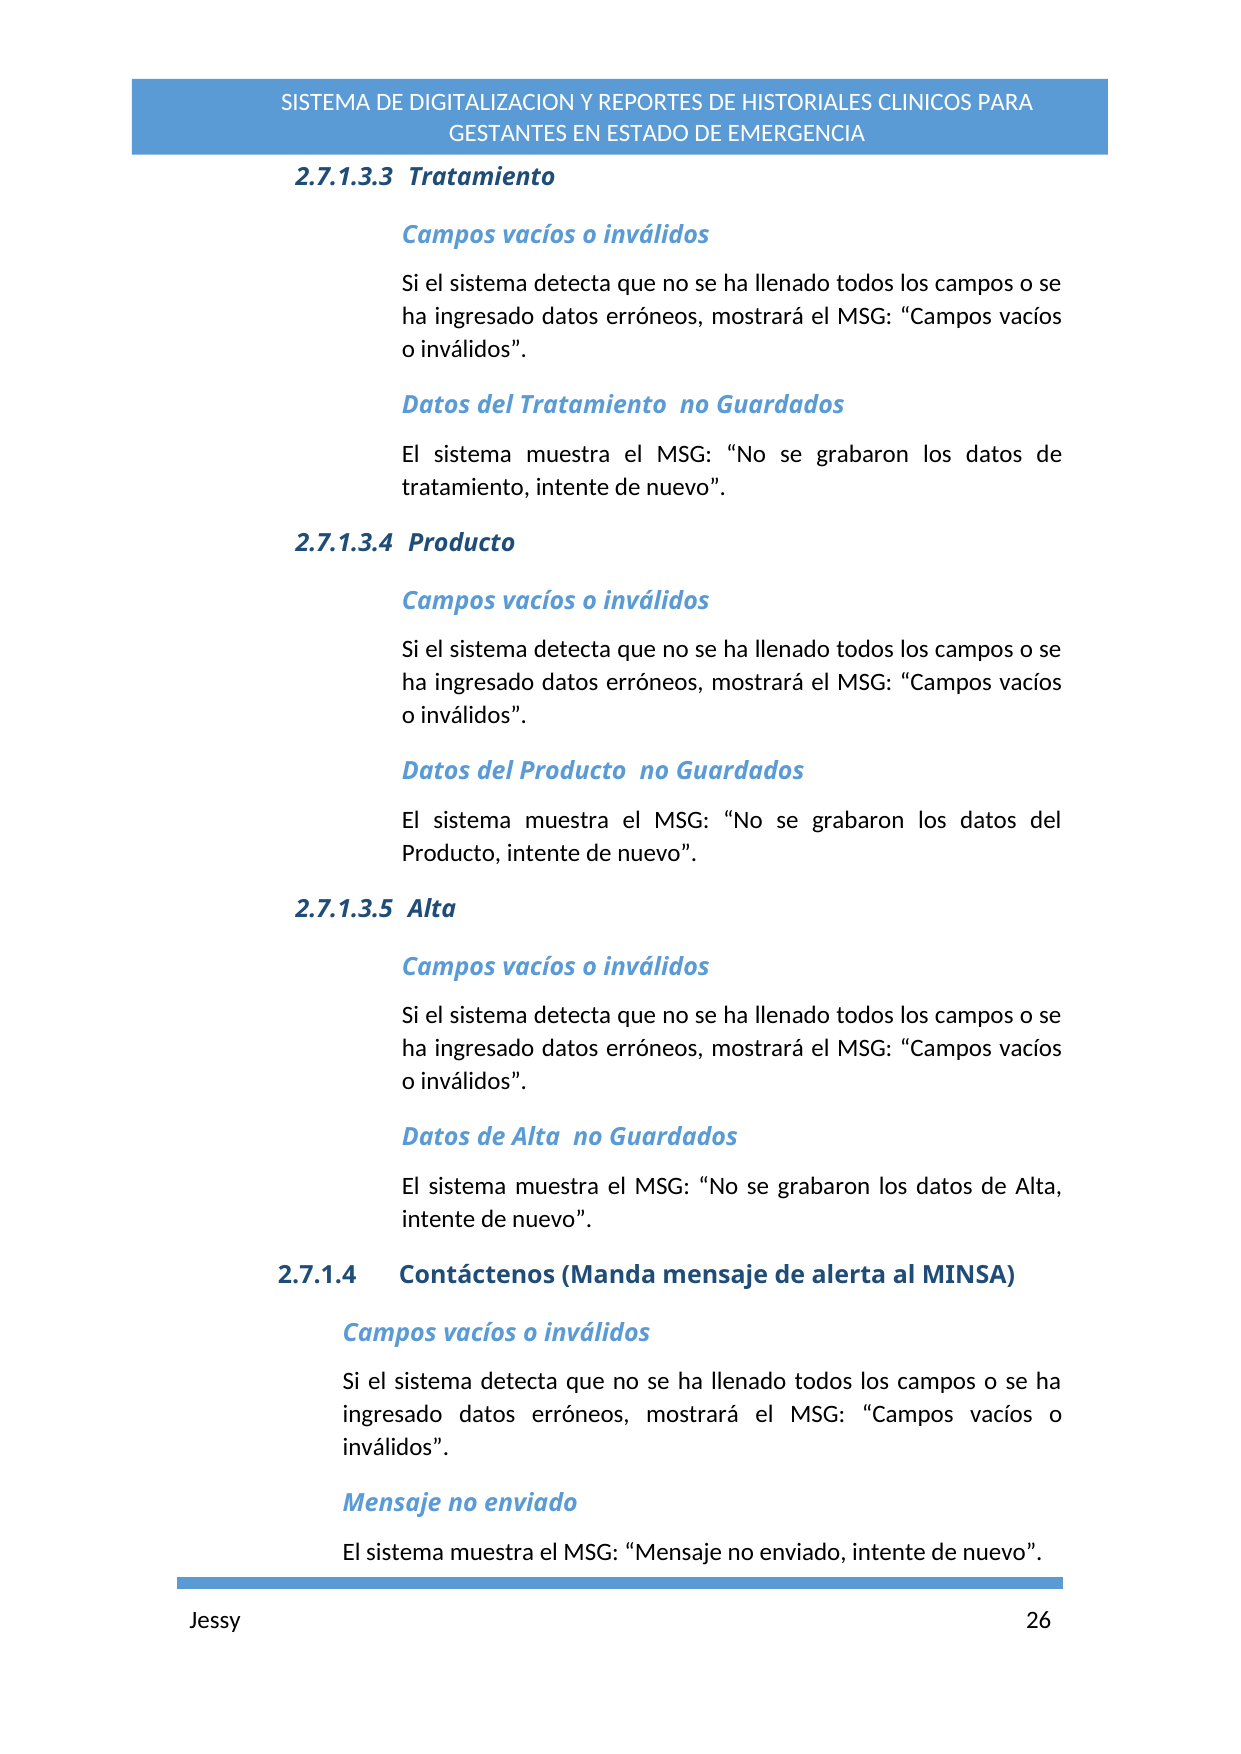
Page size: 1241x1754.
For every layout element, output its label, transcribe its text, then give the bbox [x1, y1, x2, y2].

subtitle Tratamiento [295, 148, 1063, 193]
text El sistema muestra el MSG: “No se grabaron los datos del Producto, intente de nuevo”. [402, 804, 1063, 867]
text Si el sistema detecta que no se ha llenado todos los campos o se ha ingresado datos erróneos, mostrará el MSG: “Campos vacíos o inválidos”. [402, 633, 1063, 730]
text Si el sistema detecta que no se ha llenado todos los campos o se ha ingresado datos erróneos, mostrará el MSG: “Campos vacíos o inválidos”. [402, 999, 1063, 1096]
subtitle Datos del Producto no Guardados [402, 753, 1063, 787]
subtitle Campos vacíos o inválidos [402, 948, 1063, 982]
text El sistema muestra el MSG: “Mensaje no enviado, intente de nuevo”. [342, 1536, 1063, 1566]
subtitle Campos vacíos o inválidos [402, 582, 1063, 616]
subtitle Datos del Tratamiento no Guardados [402, 387, 1063, 421]
subtitle Contáctenos (Manda mensaje de alerta al MINSA) [278, 1257, 1063, 1291]
subtitle Mensaje no enviado [342, 1485, 1063, 1519]
text El sistema muestra el MSG: “No se grabaron los datos de Alta, intente de nuevo”. [402, 1170, 1063, 1233]
text Si el sistema detecta que no se ha llenado todos los campos o se ha ingresado datos erróneos, mostrará el MSG: “Campos vacíos o inválidos”. [342, 1365, 1063, 1462]
subtitle Datos de Alta no Guardados [402, 1119, 1063, 1153]
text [402, 267, 1063, 364]
subtitle Campos vacíos o inválidos [402, 216, 1063, 250]
subtitle Producto [295, 525, 1063, 559]
subtitle Campos vacíos o inválidos [342, 1314, 1063, 1348]
subtitle Alta [295, 891, 1063, 925]
text El sistema muestra el MSG: “No se grabaron los datos de tratamiento, intente de nuevo”. [402, 438, 1063, 501]
